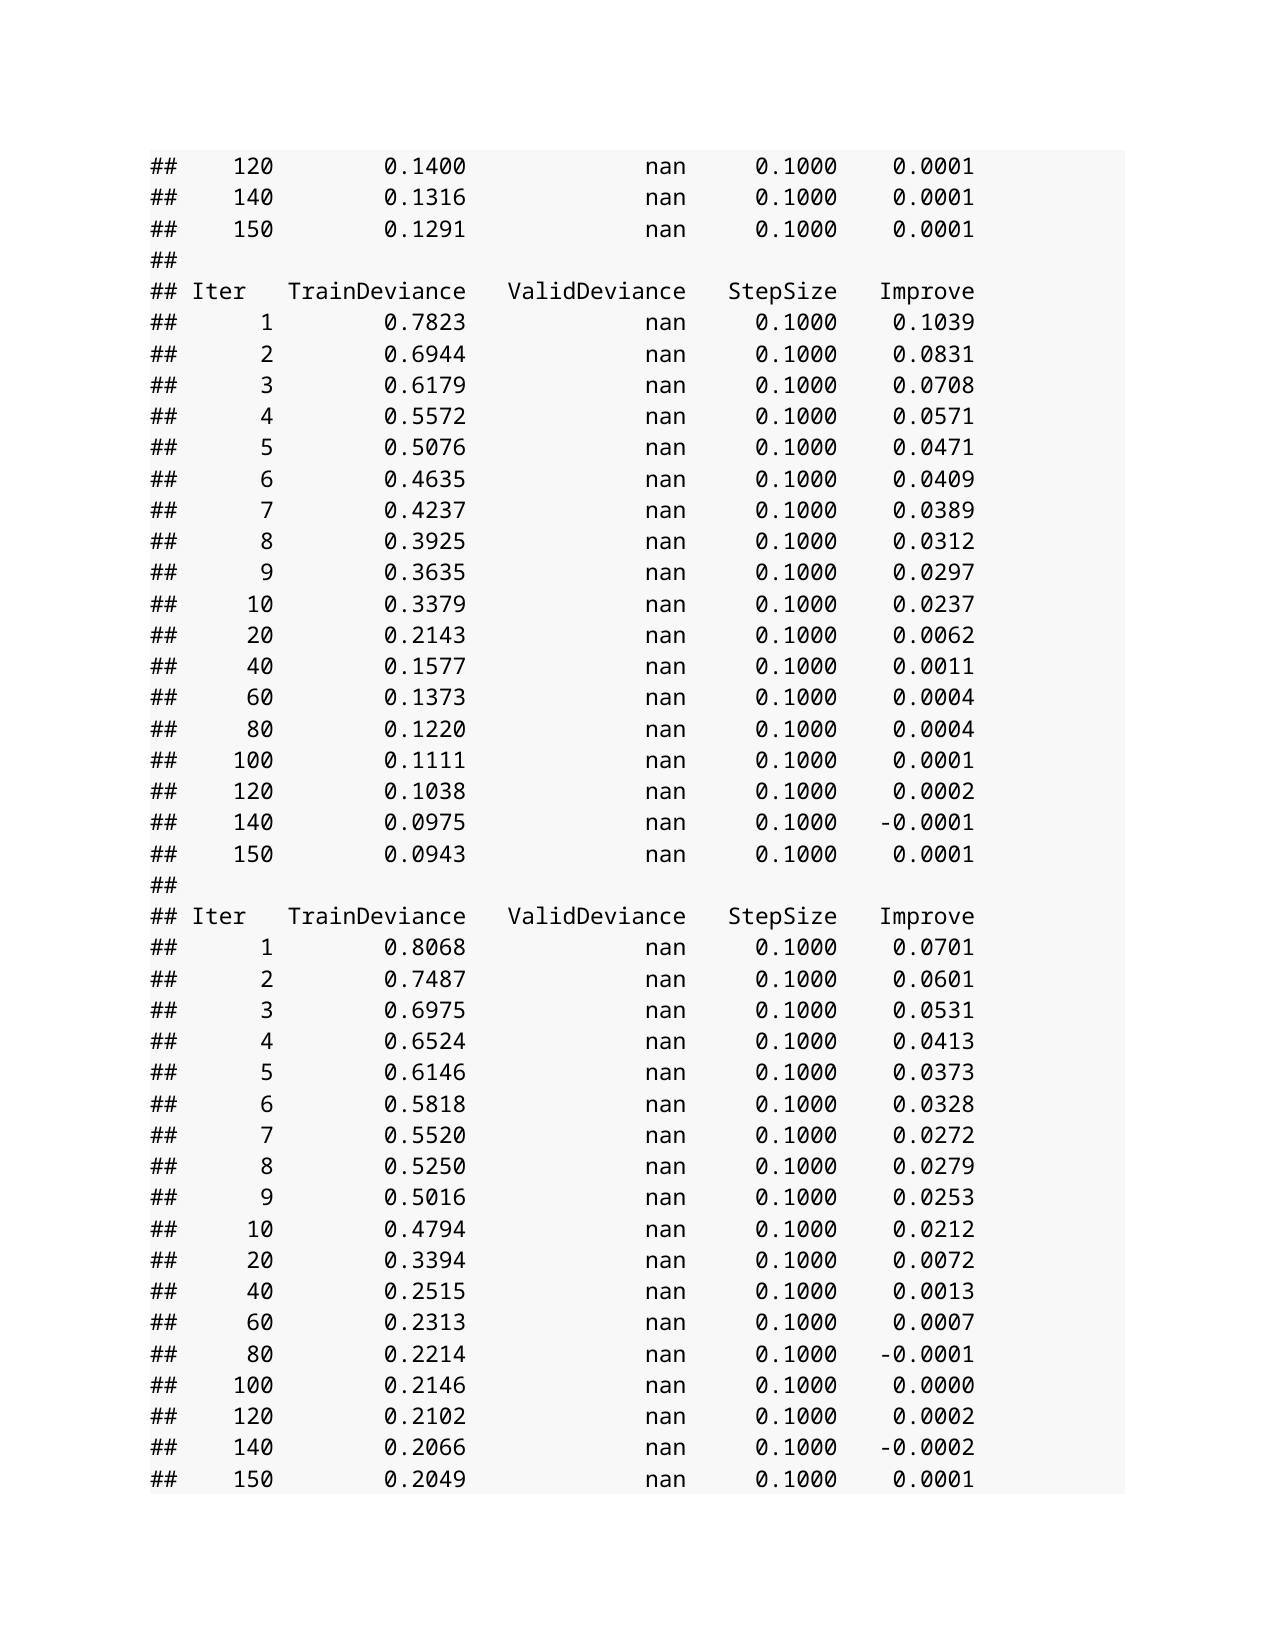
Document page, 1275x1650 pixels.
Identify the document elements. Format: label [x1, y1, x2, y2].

text [150, 150, 1125, 1494]
